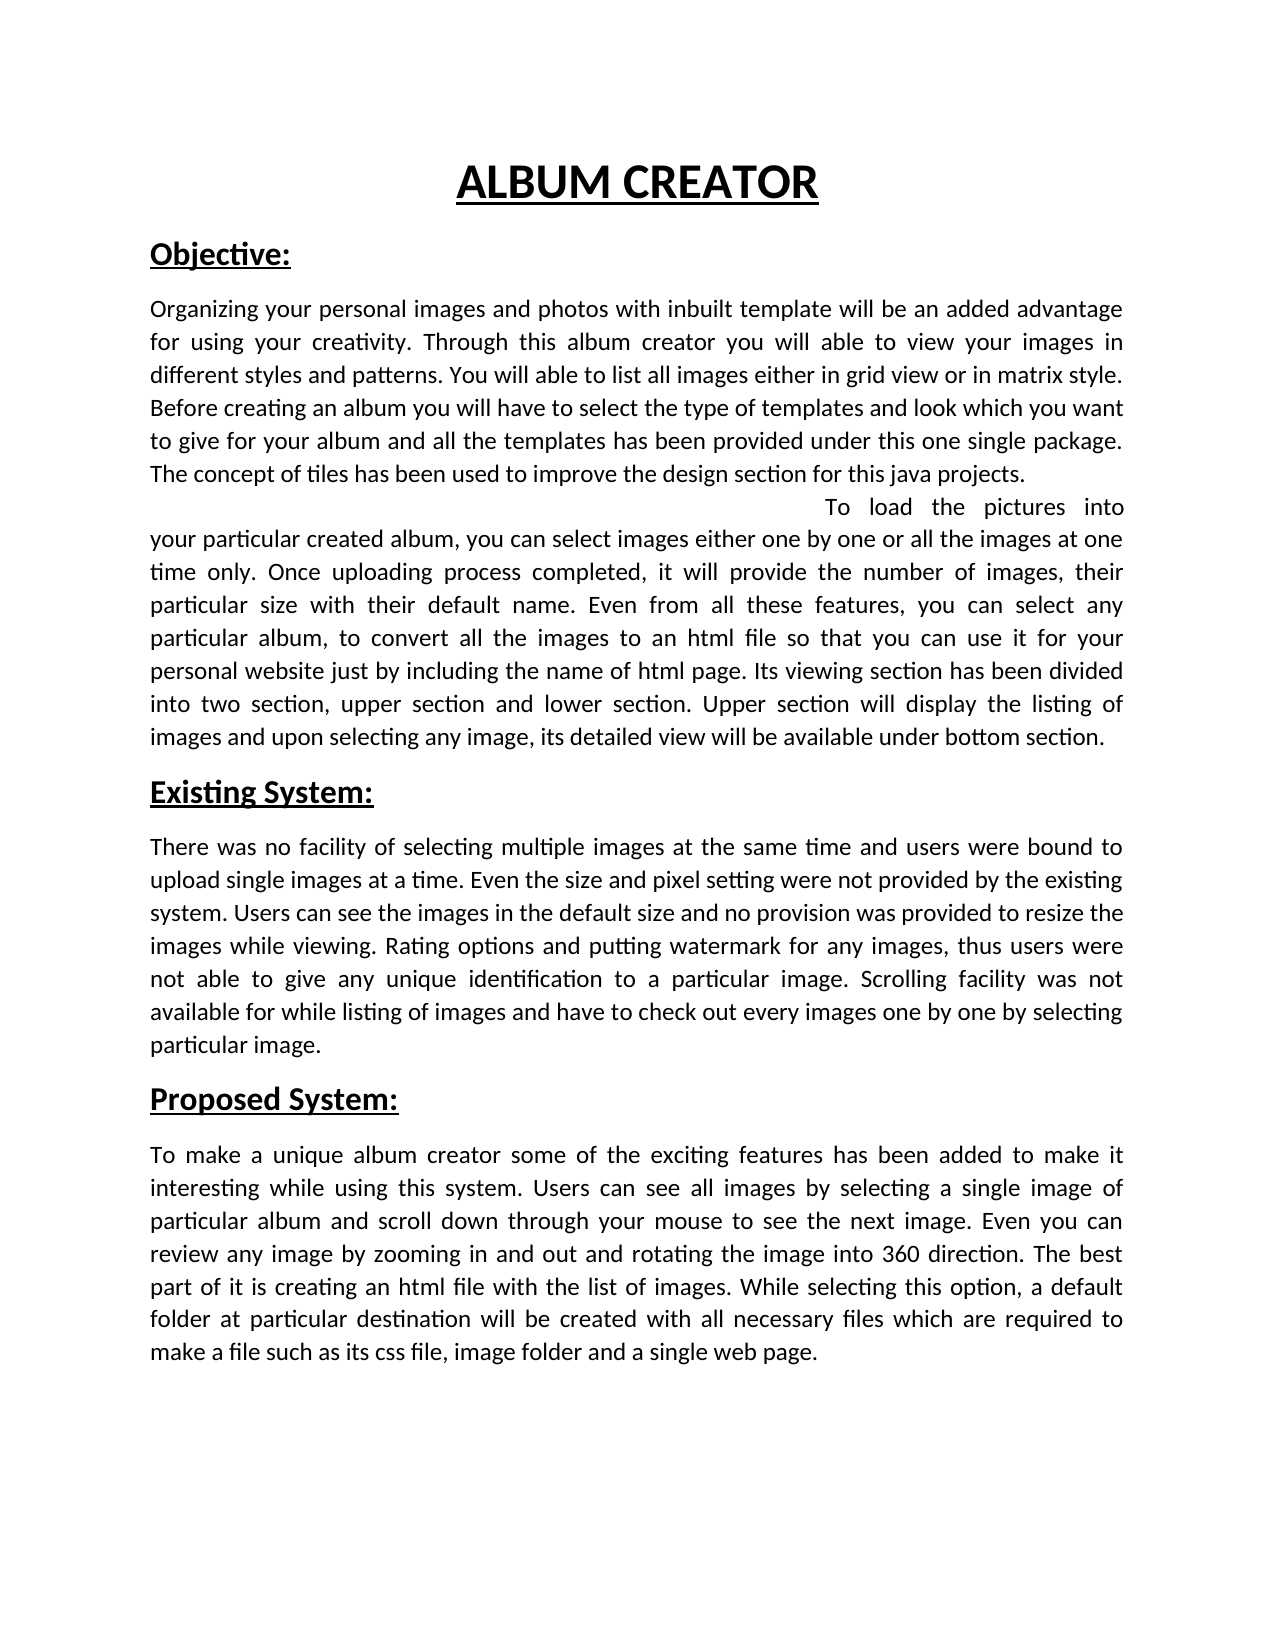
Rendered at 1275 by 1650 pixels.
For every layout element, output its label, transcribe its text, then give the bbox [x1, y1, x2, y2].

text Existing System: [150, 771, 1125, 811]
text To make a unique album creator some of the exciting features has been added to make it interesting while using this system. Users can see all images by selecting a single image of particular album and scroll down through your mouse to see the next image. Even you can review any image by zooming in and out and rotating the image into 360 direction. The best part of it is creating an html file with the list of images. While selecting this option, a default folder at particular destination will be created with all necessary files which are required to make a file such as its css file, image folder and a single web page. [150, 1139, 1125, 1367]
text Proposed System: [150, 1078, 1125, 1119]
text Objective: [150, 232, 1125, 273]
text There was no facility of selecting multiple images at the same time and users were bound to upload single images at a time. Even the size and pixel setting were not provided by the existing system. Users can see the images in the default size and no provision was provided to resize the images while viewing. Rating options and putting watermark for any images, thus users were not able to give any unique identification to a particular image. Scrolling facility was not available for while listing of images and have to check out every images one by one by selecting particular image. [150, 831, 1125, 1059]
text Organizing your personal images and photos with inbuilt template will be an added advantage for using your creativity. Through this album creator you will able to view your images in different styles and patterns. You will able to list all images either in grid view or in matrix style. Before creating an album you will have to select the type of templates and look which you want to give for your album and all the templates has been provided under this one single package. The concept of tiles has been used to improve the design section for this java projects. To load the pictures into your particular created album, you can select images either one by one or all the images at one time only. Once uploading process completed, it will provide the number of images, their particular size with their default name. Even from all these features, you can select any particular album, to convert all the images to an html file so that you can use it for your personal website just by including the name of html page. Its viewing section has been divided into two section, upper section and lower section. Upper section will display the listing of images and upon selecting any image, its detailed view will be available under bottom section. [150, 293, 1125, 752]
text ALBUM CREATOR [150, 150, 1125, 211]
